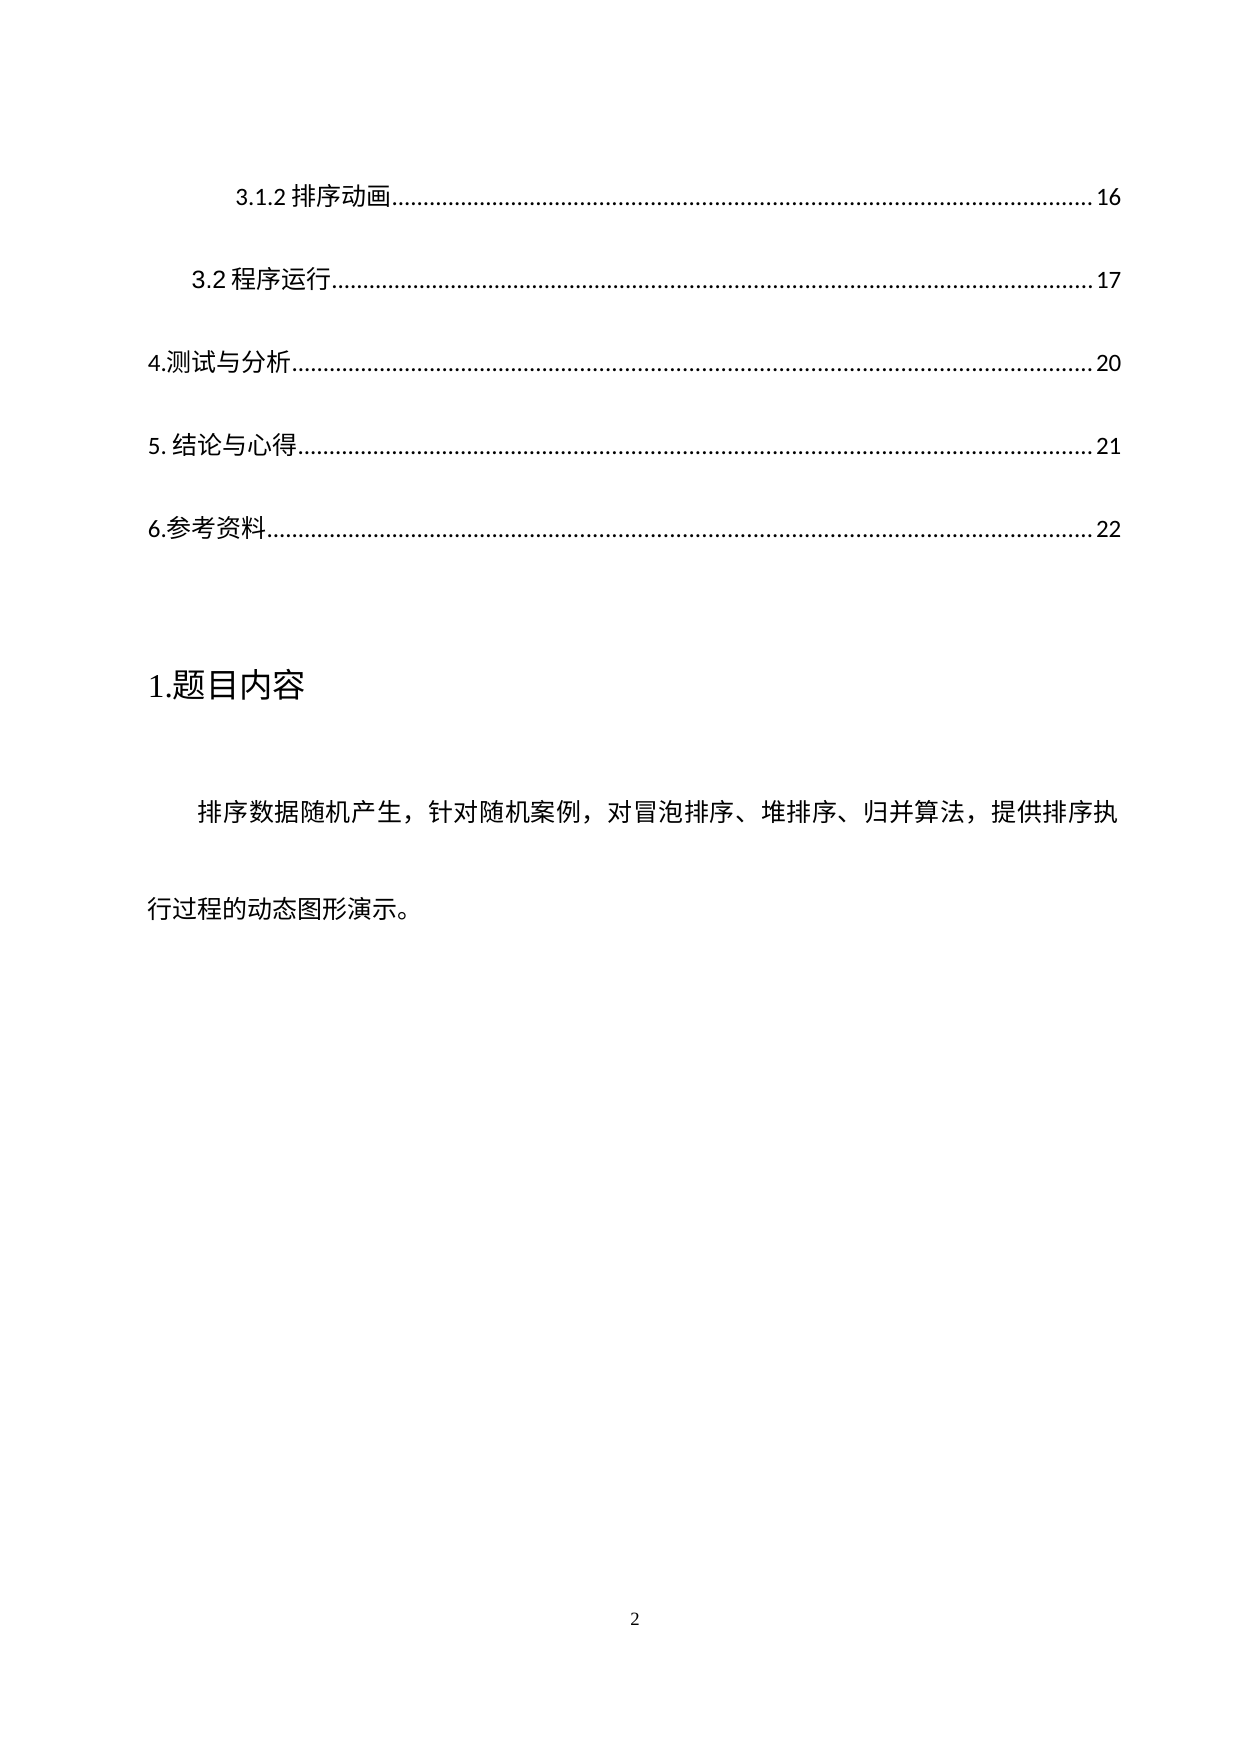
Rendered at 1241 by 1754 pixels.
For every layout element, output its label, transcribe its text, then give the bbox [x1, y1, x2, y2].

text 排序数据随机产生，针对随机案例，对冒泡排序、堆排序、归并算法，提供排序执行过程的动态图形演示。 [148, 778, 1122, 940]
text 4.测试与分析 20 [148, 328, 1122, 393]
text 6.参考资料 22 [148, 494, 1122, 559]
text 1.题目内容 [148, 651, 1122, 716]
text 5. 结论与心得 21 [148, 411, 1122, 476]
text 3.1.2 排序动画 16 [235, 162, 1122, 227]
text 3.2程序运行 17 [191, 245, 1122, 310]
